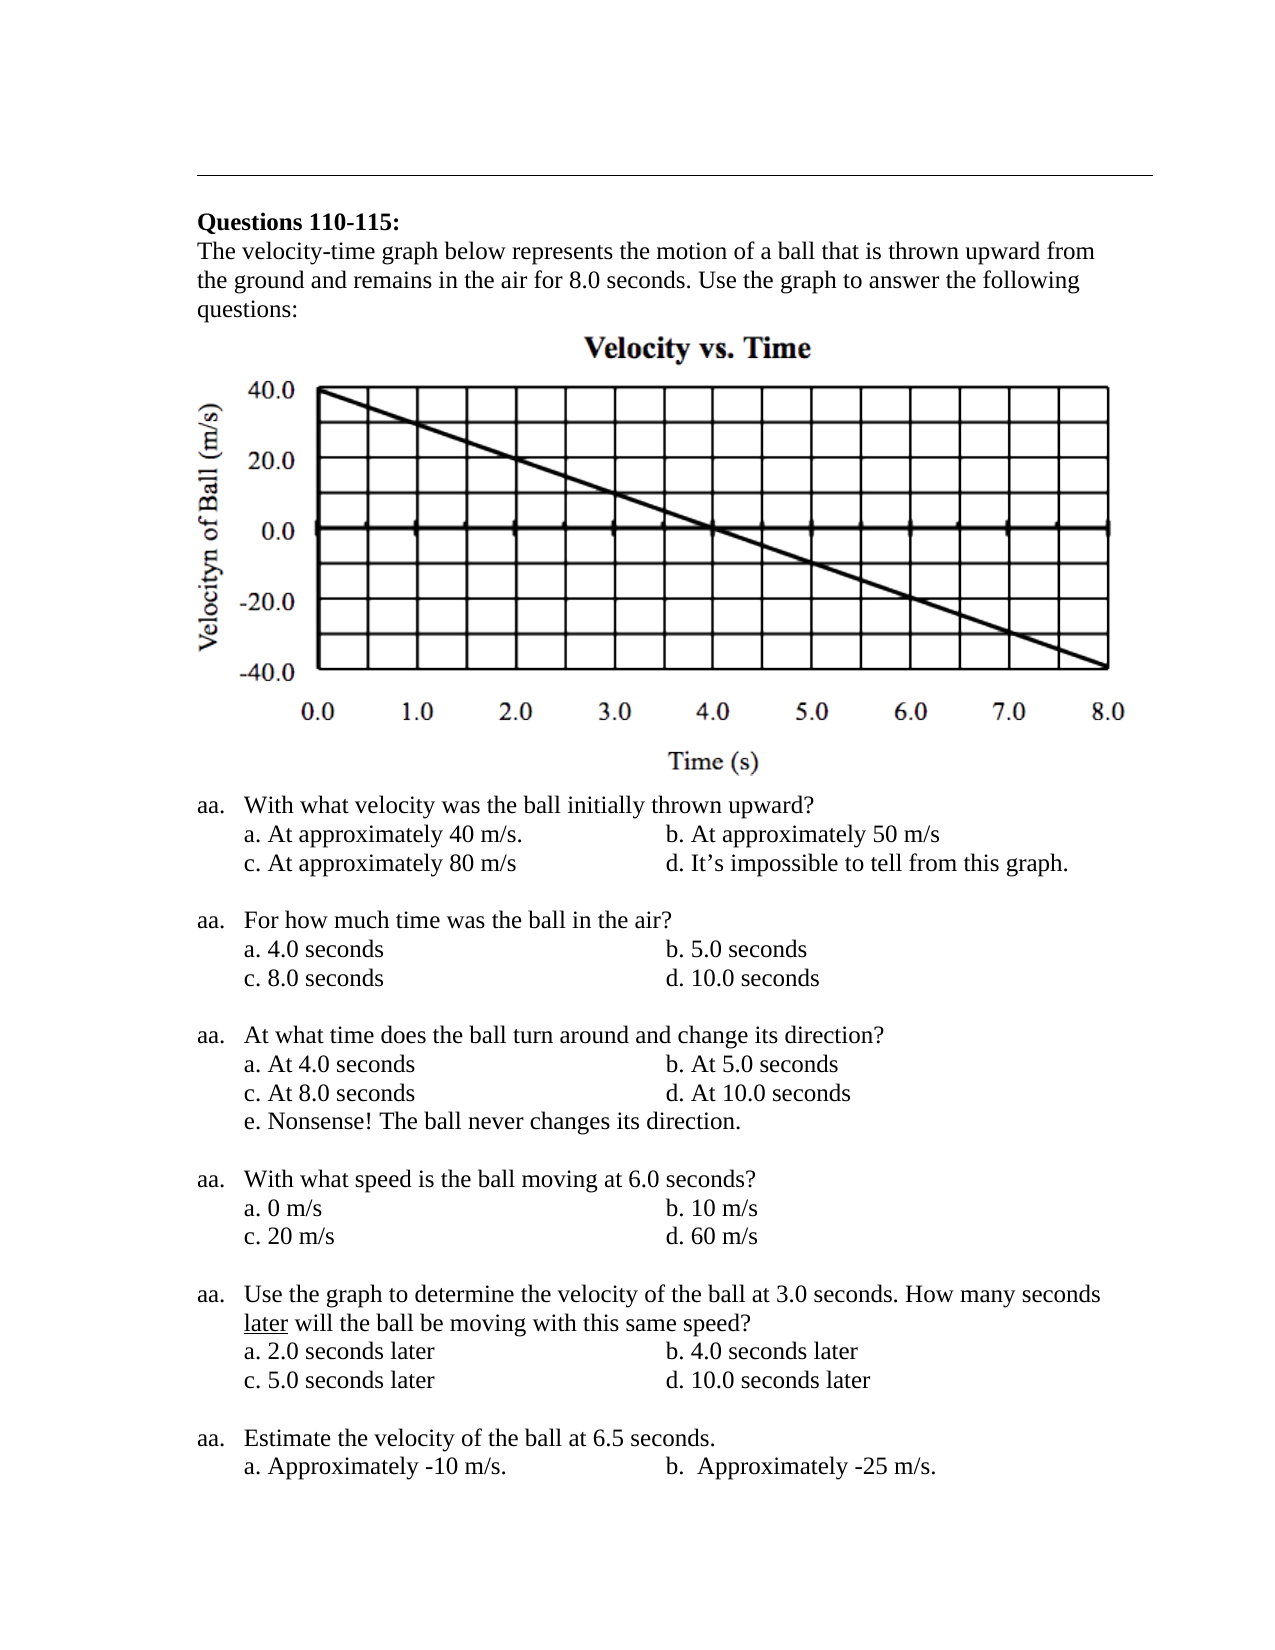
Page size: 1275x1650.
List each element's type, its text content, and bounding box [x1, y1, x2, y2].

text aa. For how much time was the ball in the air? [197, 905, 1125, 934]
text aa. Use the graph to determine the velocity of the ball at 3.0 seconds. How many seconds later will the ball be moving with this same speed? [197, 1279, 1125, 1336]
text a. At 4.0 seconds b. At 5.0 seconds [197, 1049, 1125, 1078]
text a. 2.0 seconds later b. 4.0 seconds later [197, 1336, 1125, 1365]
text aa. Estimate the velocity of the ball at 6.5 seconds. [197, 1423, 1125, 1451]
text aa. At what time does the ball turn around and change its direction? [197, 1020, 1125, 1049]
text a. At approximately 40 m/s. b. At approximately 50 m/s [197, 819, 1125, 848]
text The velocity-time graph below represents the motion of a ball that is thrown upward from the ground and remains in the air for 8.0 seconds. Use the graph to answer the following questions: [197, 236, 1125, 322]
text c. 8.0 seconds d. 10.0 seconds [197, 963, 1125, 991]
text Questions 110-115: [197, 207, 1125, 236]
text e. Nonsense! The ball never changes its direction. [197, 1106, 1125, 1135]
text aa. With what velocity was the ball initially thrown upward? [197, 790, 1125, 819]
text c. 20 m/s d. 60 m/s [197, 1221, 1125, 1250]
text c. 5.0 seconds later d. 10.0 seconds later [197, 1365, 1125, 1394]
picture [197, 336, 1125, 776]
text a. Approximately -10 m/s. b. Approximately -25 m/s. [197, 1451, 1125, 1480]
text a. 4.0 seconds b. 5.0 seconds [197, 934, 1125, 963]
text c. At approximately 80 m/s d. It’s impossible to tell from this graph. [197, 848, 1125, 876]
text aa. With what speed is the ball moving at 6.0 seconds? [197, 1164, 1125, 1193]
text c. At 8.0 seconds d. At 10.0 seconds [197, 1078, 1125, 1106]
text a. 0 m/s b. 10 m/s [197, 1193, 1125, 1221]
